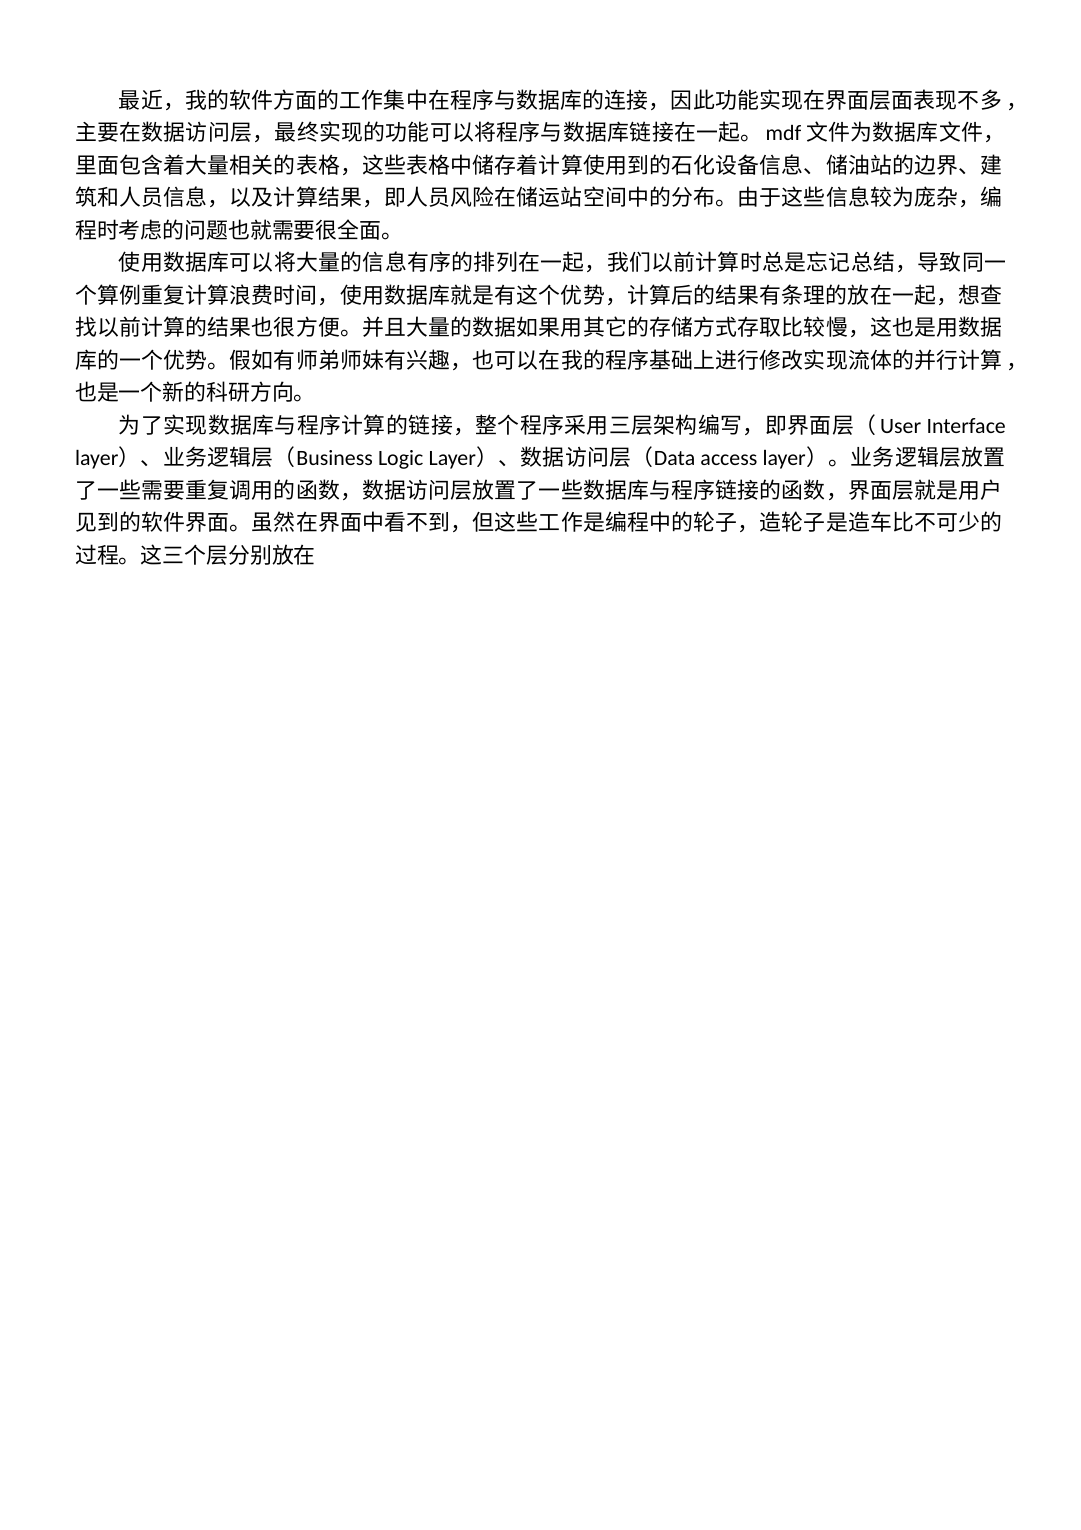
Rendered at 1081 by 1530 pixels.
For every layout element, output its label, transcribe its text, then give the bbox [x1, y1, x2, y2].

text 使用数据库可以将大量的信息有序的排列在一起，我们以前计算时总是忘记总结，导致同一个算例重复计算浪费时间，使用数据库就是有这个优势，计算后的结果有条理的放在一起，想查找以前计算的结果也很方便。并且大量的数据如果用其它的存储方式存取比较慢，这也是用数据库的一个优势。假如有师弟师妹有兴趣，也可以在我的程序基础上进行修改实现流体的并行计算，也是一个新的科研方向。 [75, 245, 1006, 407]
text 最近，我的软件方面的工作集中在程序与数据库的连接，因此功能实现在界面层面表现不多，主要在数据访问层，最终实现的功能可以将程序与数据库链接在一起。mdf文件为数据库文件，里面包含着大量相关的表格，这些表格中储存着计算使用到的石化设备信息、储油站的边界、建筑和人员信息，以及计算结果，即人员风险在储运站空间中的分布。由于这些信息较为庞杂，编程时考虑的问题也就需要很全面。 [75, 82, 1006, 245]
text 为了实现数据库与程序计算的链接，整个程序采用三层架构编写，即界面层（User Interface layer）、业务逻辑层（Business Logic Layer）、数据访问层（Data access layer）。业务逻辑层放置了一些需要重复调用的函数，数据访问层放置了一些数据库与程序链接的函数，界面层就是用户见到的软件界面。虽然在界面中看不到，但这些工作是编程中的轮子，造轮子是造车比不可少的过程。这三个层分别放在 [75, 407, 1006, 570]
